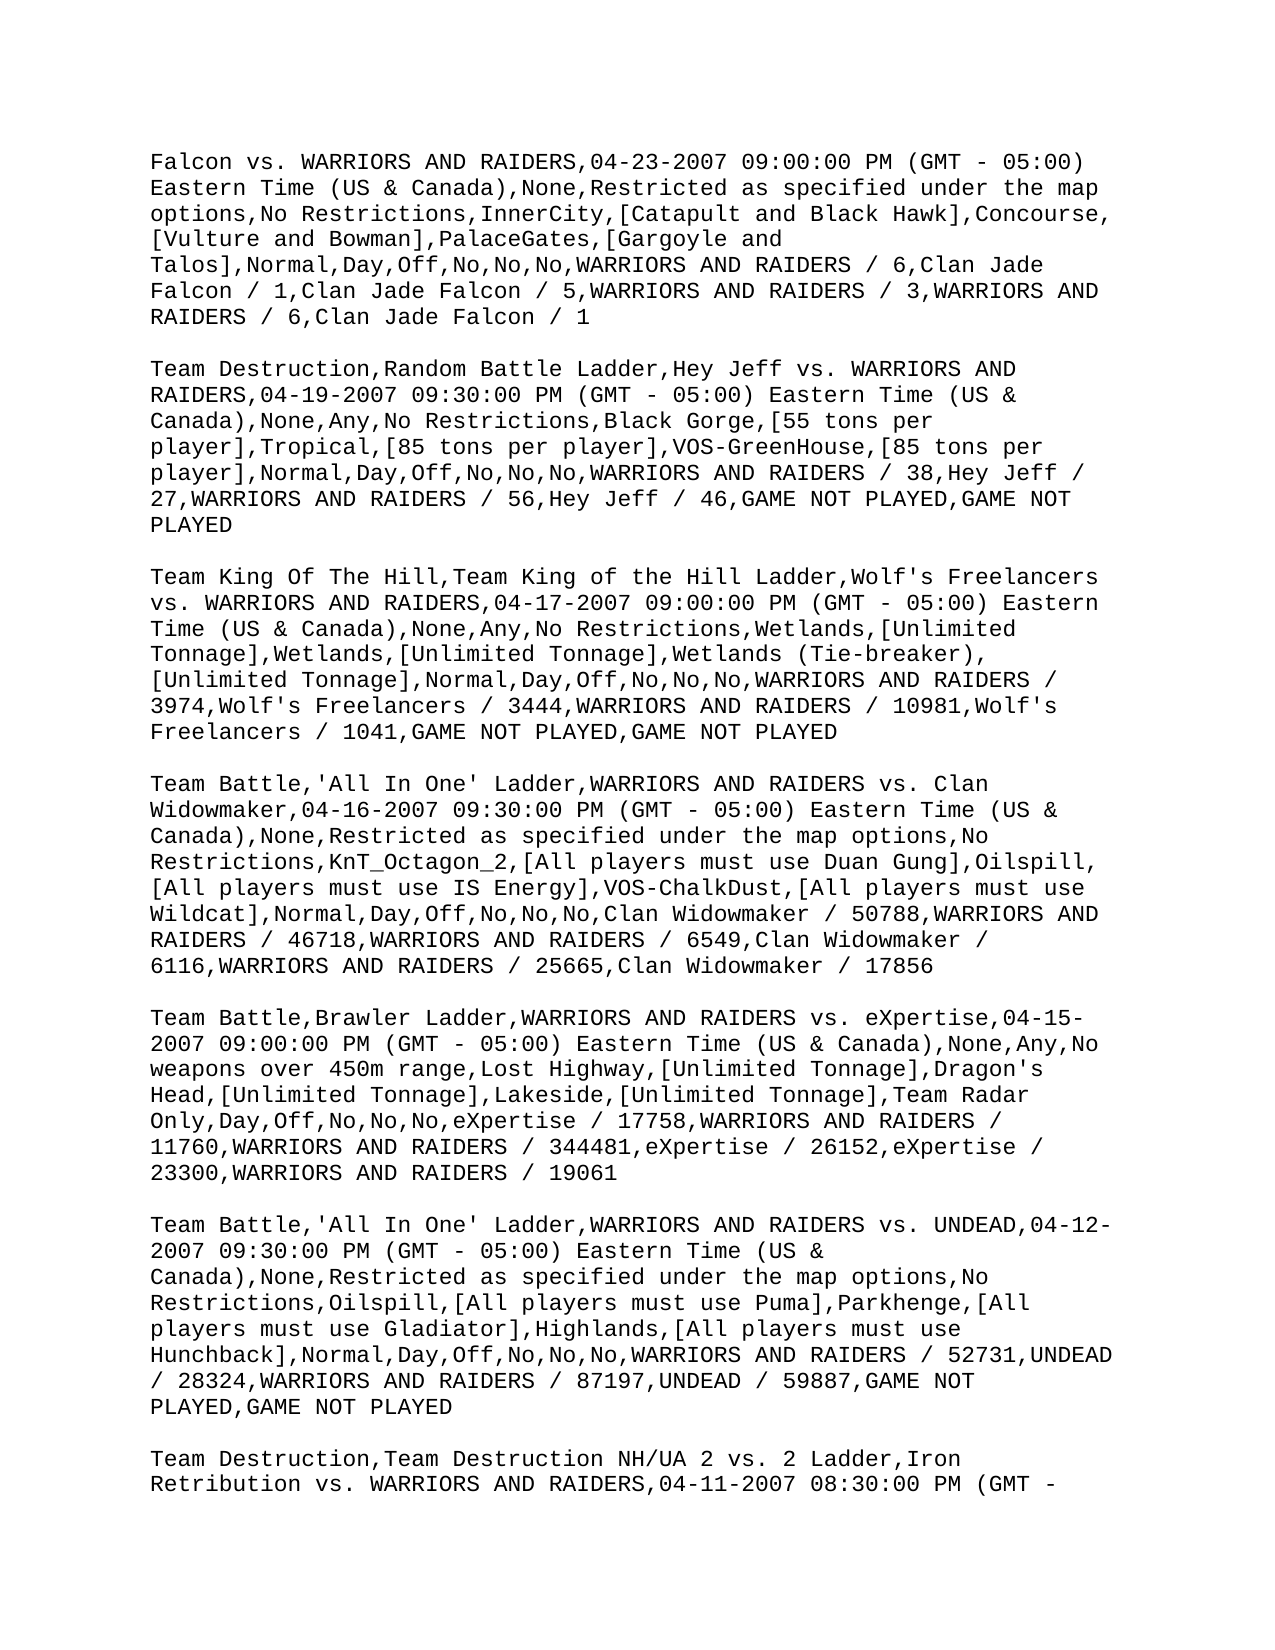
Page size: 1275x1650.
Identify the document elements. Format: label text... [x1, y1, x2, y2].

text Team King Of The Hill,Team King of the Hill Ladder,Wolf's Freelancers vs. WARRIORS AND RAIDERS,04-17-2007 09:00:00 PM (GMT - 05:00) Eastern Time (US & Canada),None,Any,No Restrictions,Wetlands,[Unlimited Tonnage],Wetlands,[Unlimited Tonnage],Wetlands (Tie-breaker),[Unlimited Tonnage],Normal,Day,Off,No,No,No,WARRIORS AND RAIDERS / 3974,Wolf's Freelancers / 3444,WARRIORS AND RAIDERS / 10981,Wolf's Freelancers / 1041,GAME NOT PLAYED,GAME NOT PLAYED [150, 565, 1125, 747]
text Team Destruction,Random Battle Ladder,Hey Jeff vs. WARRIORS AND RAIDERS,04-19-2007 09:30:00 PM (GMT - 05:00) Eastern Time (US & Canada),None,Any,No Restrictions,Black Gorge,[55 tons per player],Tropical,[85 tons per player],VOS-GreenHouse,[85 tons per player],Normal,Day,Off,No,No,No,WARRIORS AND RAIDERS / 38,Hey Jeff / 27,WARRIORS AND RAIDERS / 56,Hey Jeff / 46,GAME NOT PLAYED,GAME NOT PLAYED [150, 357, 1125, 539]
text Team Battle,'All In One' Ladder,WARRIORS AND RAIDERS vs. Clan Widowmaker,04-16-2007 09:30:00 PM (GMT - 05:00) Eastern Time (US & Canada),None,Restricted as specified under the map options,No Restrictions,KnT_Octagon_2,[All players must use Duan Gung],Oilspill,[All players must use IS Energy],VOS-ChalkDust,[All players must use Wildcat],Normal,Day,Off,No,No,No,Clan Widowmaker / 50788,WARRIORS AND RAIDERS / 46718,WARRIORS AND RAIDERS / 6549,Clan Widowmaker / 6116,WARRIORS AND RAIDERS / 25665,Clan Widowmaker / 17856 [150, 772, 1125, 980]
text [150, 1447, 1125, 1499]
text Team Battle,'All In One' Ladder,WARRIORS AND RAIDERS vs. UNDEAD,04-12-2007 09:30:00 PM (GMT - 05:00) Eastern Time (US & Canada),None,Restricted as specified under the map options,No Restrictions,Oilspill,[All players must use Puma],Parkhenge,[All players must use Gladiator],Highlands,[All players must use Hunchback],Normal,Day,Off,No,No,No,WARRIORS AND RAIDERS / 52731,UNDEAD / 28324,WARRIORS AND RAIDERS / 87197,UNDEAD / 59887,GAME NOT PLAYED,GAME NOT PLAYED [150, 1213, 1125, 1421]
text Team Battle,Brawler Ladder,WARRIORS AND RAIDERS vs. eXpertise,04-15-2007 09:00:00 PM (GMT - 05:00) Eastern Time (US & Canada),None,Any,No weapons over 450m range,Lost Highway,[Unlimited Tonnage],Dragon's Head,[Unlimited Tonnage],Lakeside,[Unlimited Tonnage],Team Radar Only,Day,Off,No,No,No,eXpertise / 17758,WARRIORS AND RAIDERS / 11760,WARRIORS AND RAIDERS / 344481,eXpertise / 26152,eXpertise / 23300,WARRIORS AND RAIDERS / 19061 [150, 1006, 1125, 1187]
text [150, 150, 1125, 332]
